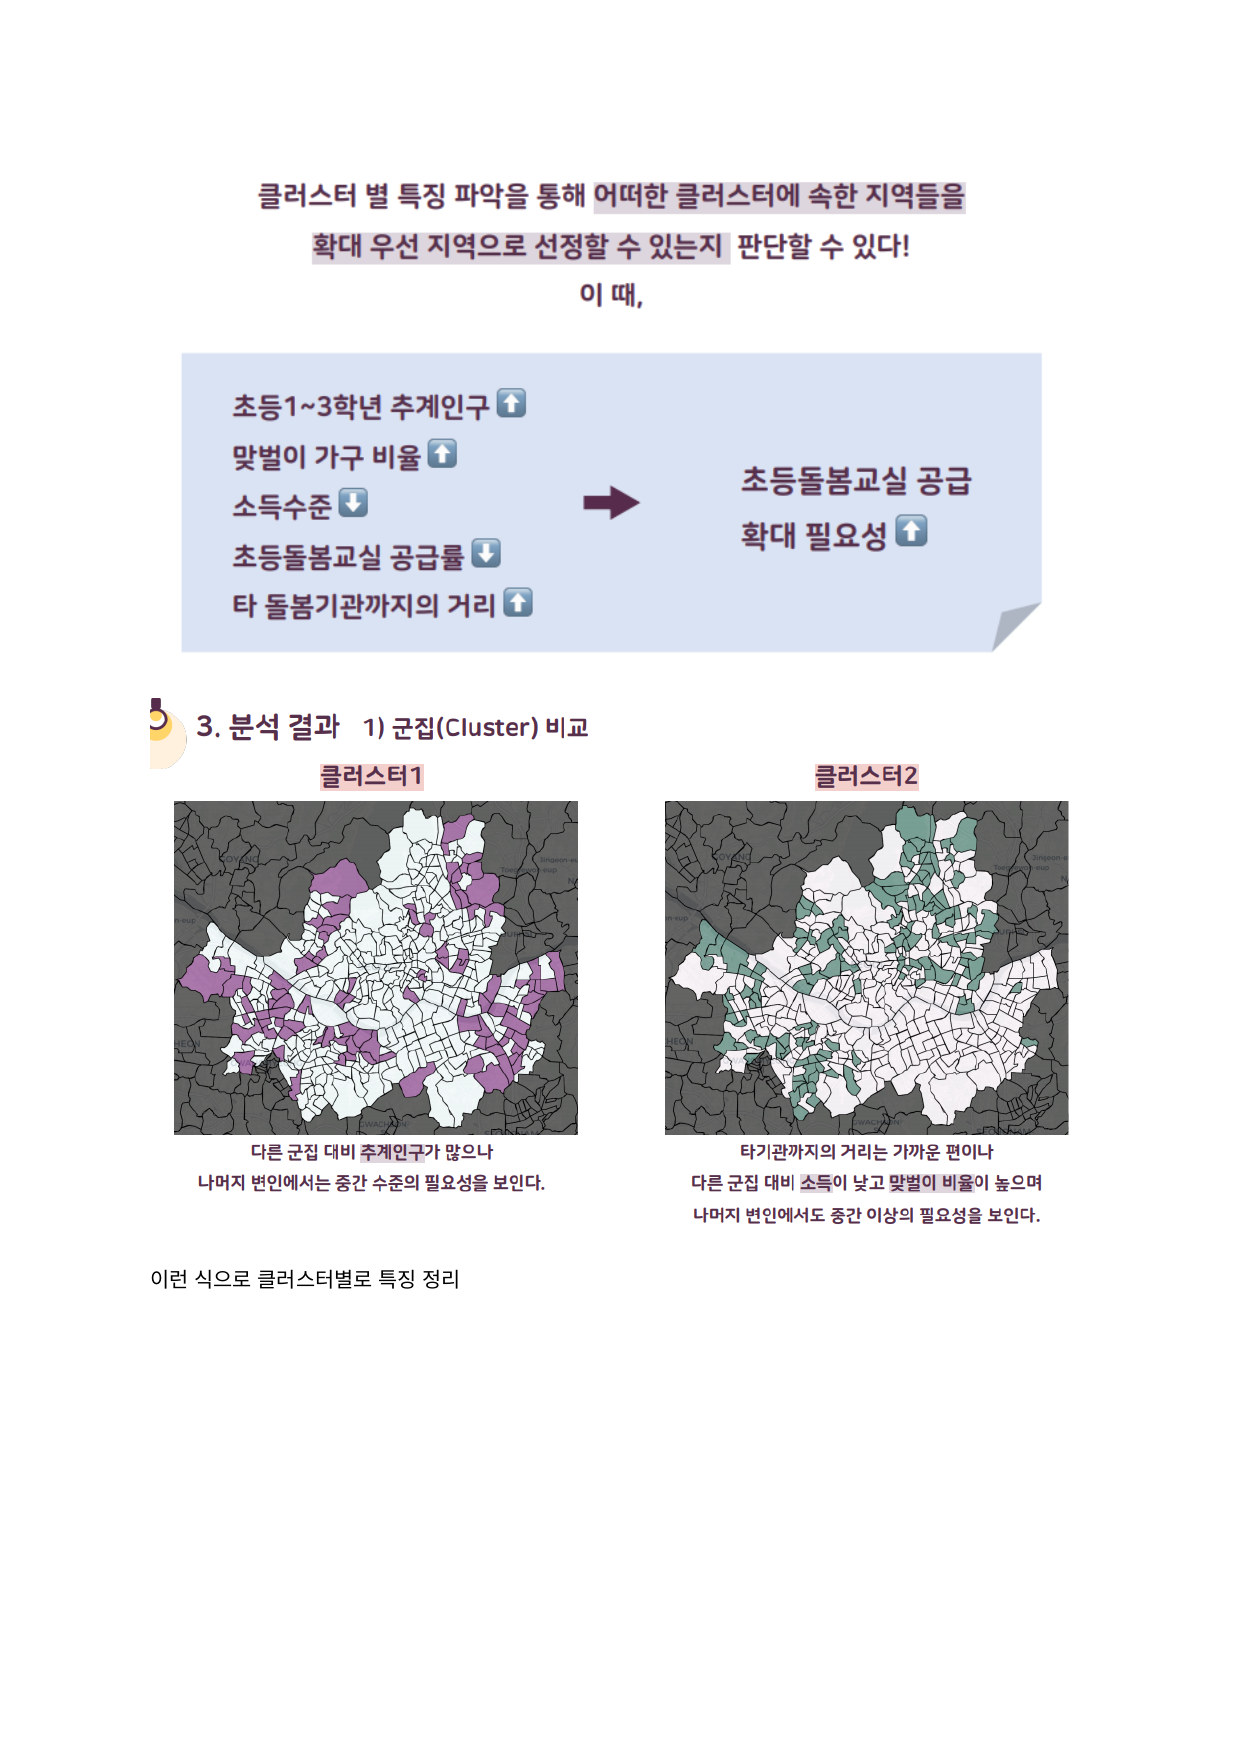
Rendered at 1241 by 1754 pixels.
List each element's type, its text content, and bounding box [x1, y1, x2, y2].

text 이런 식으로 클러스터별로 특징 정리 [150, 1263, 1090, 1293]
picture [150, 698, 1091, 1238]
picture [150, 177, 1091, 674]
